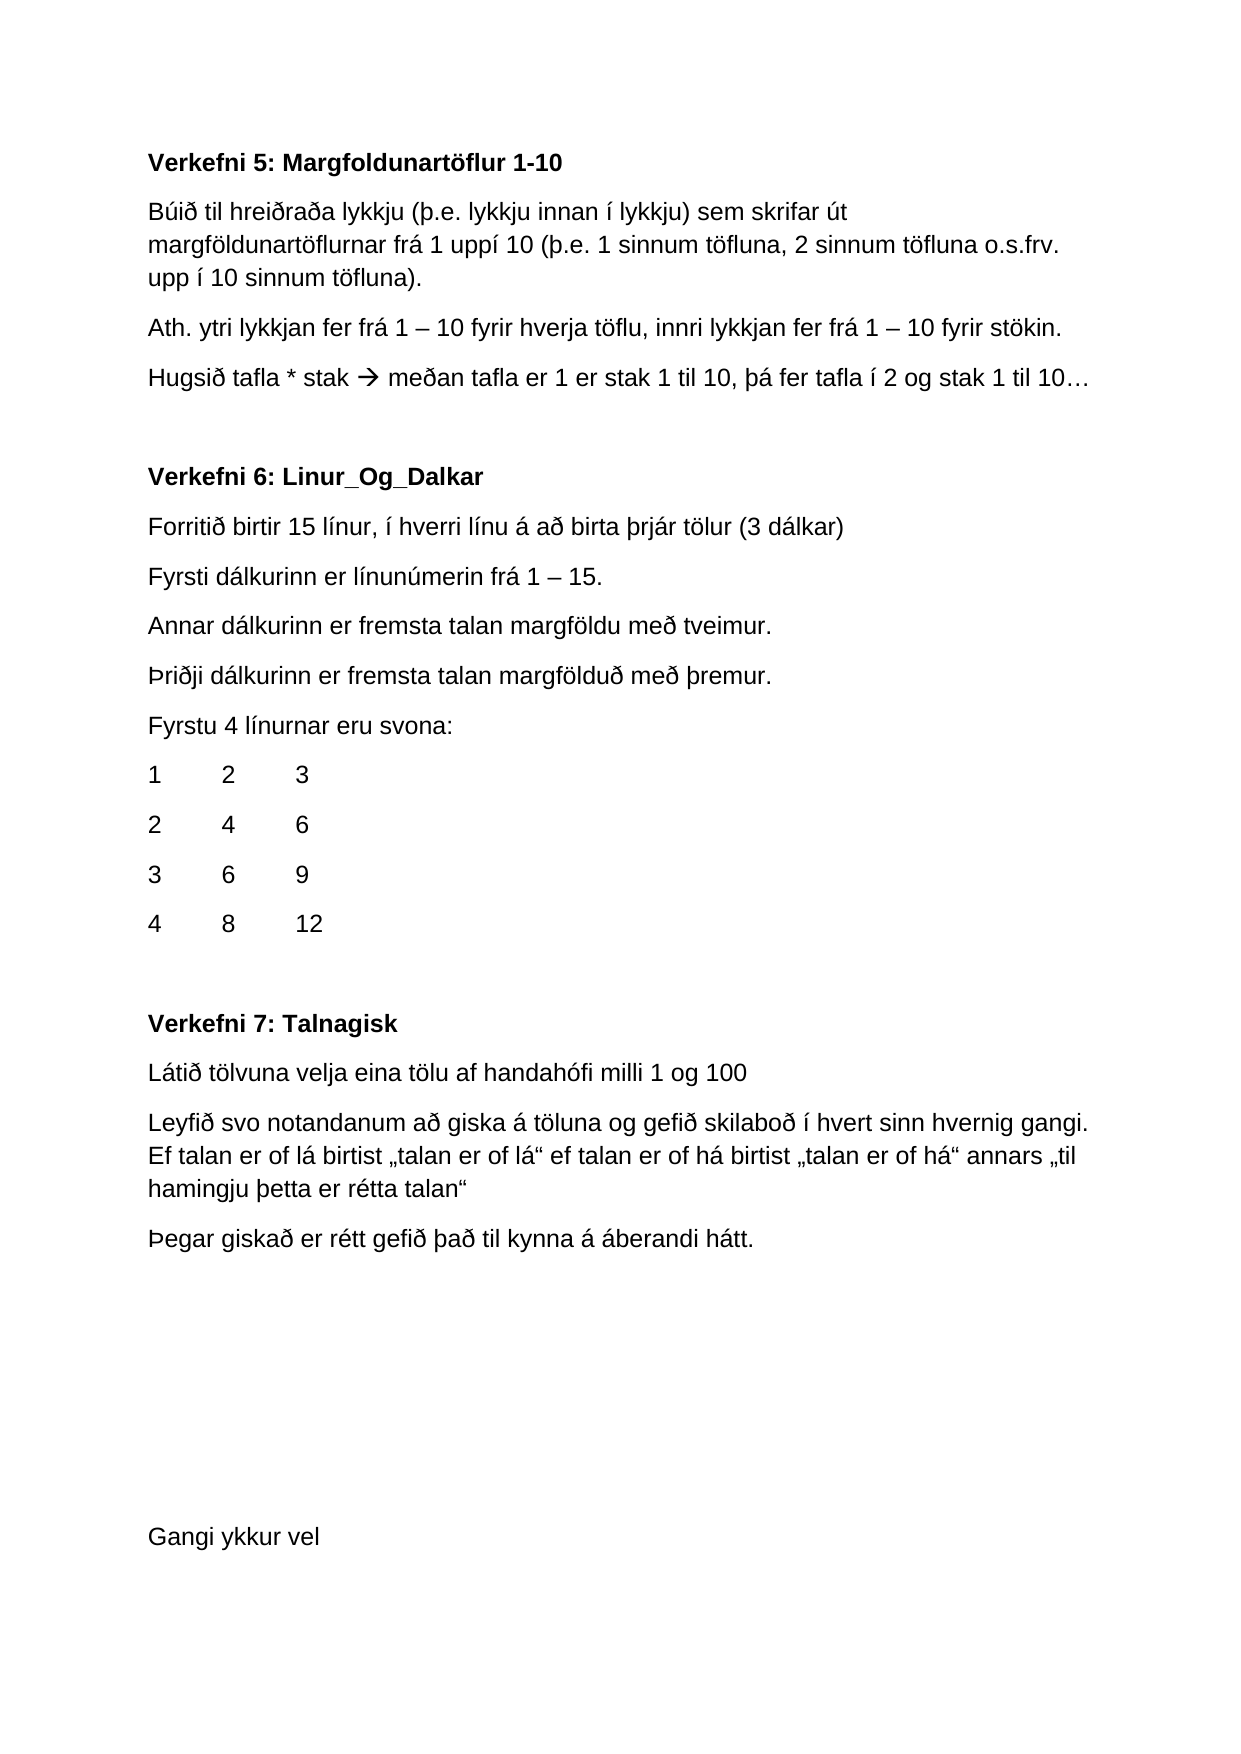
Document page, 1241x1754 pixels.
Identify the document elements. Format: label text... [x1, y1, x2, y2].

text Þriðji dálkurinn er fremsta talan margfölduð með þremur. [148, 661, 1093, 690]
text 4 8 12 [148, 909, 1093, 938]
text Annar dálkurinn er fremsta talan margföldu með tveimur. [148, 611, 1093, 640]
text 1 2 3 [148, 760, 1093, 789]
text 3 6 9 [148, 860, 1093, 888]
text Búið til hreiðraða lykkju (þ.e. lykkju innan í lykkju) sem skrifar út margföldunartöflurnar frá 1 uppí 10 (þ.e. 1 sinnum töfluna, 2 sinnum töfluna o.s.frv. upp í 10 sinnum töfluna). [148, 197, 1093, 292]
text Verkefni 5: Margfoldunartöflur 1-10 [148, 148, 1093, 176]
text Gangi ykkur vel [148, 1522, 1093, 1551]
text Verkefni 7: Talnagisk [148, 1009, 1093, 1037]
text Leyfið svo notandanum að giska á töluna og gefið skilaboð í hvert sinn hvernig gangi. Ef talan er of lá birtist „talan er of lá“ ef talan er of há birtist „talan er of há“ annars „til hamingju þetta er rétta talan“ [148, 1108, 1093, 1203]
text Látið tölvuna velja eina tölu af handahófi milli 1 og 100 [148, 1058, 1093, 1087]
text Hugsið tafla * stak meðan tafla er 1 er stak 1 til 10, þá fer tafla í 2 og stak 1 til 10… [148, 363, 1093, 392]
text Forritið birtir 15 línur, í hverri línu á að birta þrjár tölur (3 dálkar) [148, 512, 1093, 541]
text 2 4 6 [148, 810, 1093, 839]
text Fyrstu 4 línurnar eru svona: [148, 711, 1093, 739]
text Verkefni 6: Linur_Og_Dalkar [148, 462, 1093, 491]
text Ath. ytri lykkjan fer frá 1 – 10 fyrir hverja töflu, innri lykkjan fer frá 1 – 10 fyrir stökin. [148, 313, 1093, 342]
text Þegar giskað er rétt gefið það til kynna á áberandi hátt. [148, 1224, 1093, 1253]
text Fyrsti dálkurinn er línunúmerin frá 1 – 15. [148, 562, 1093, 590]
